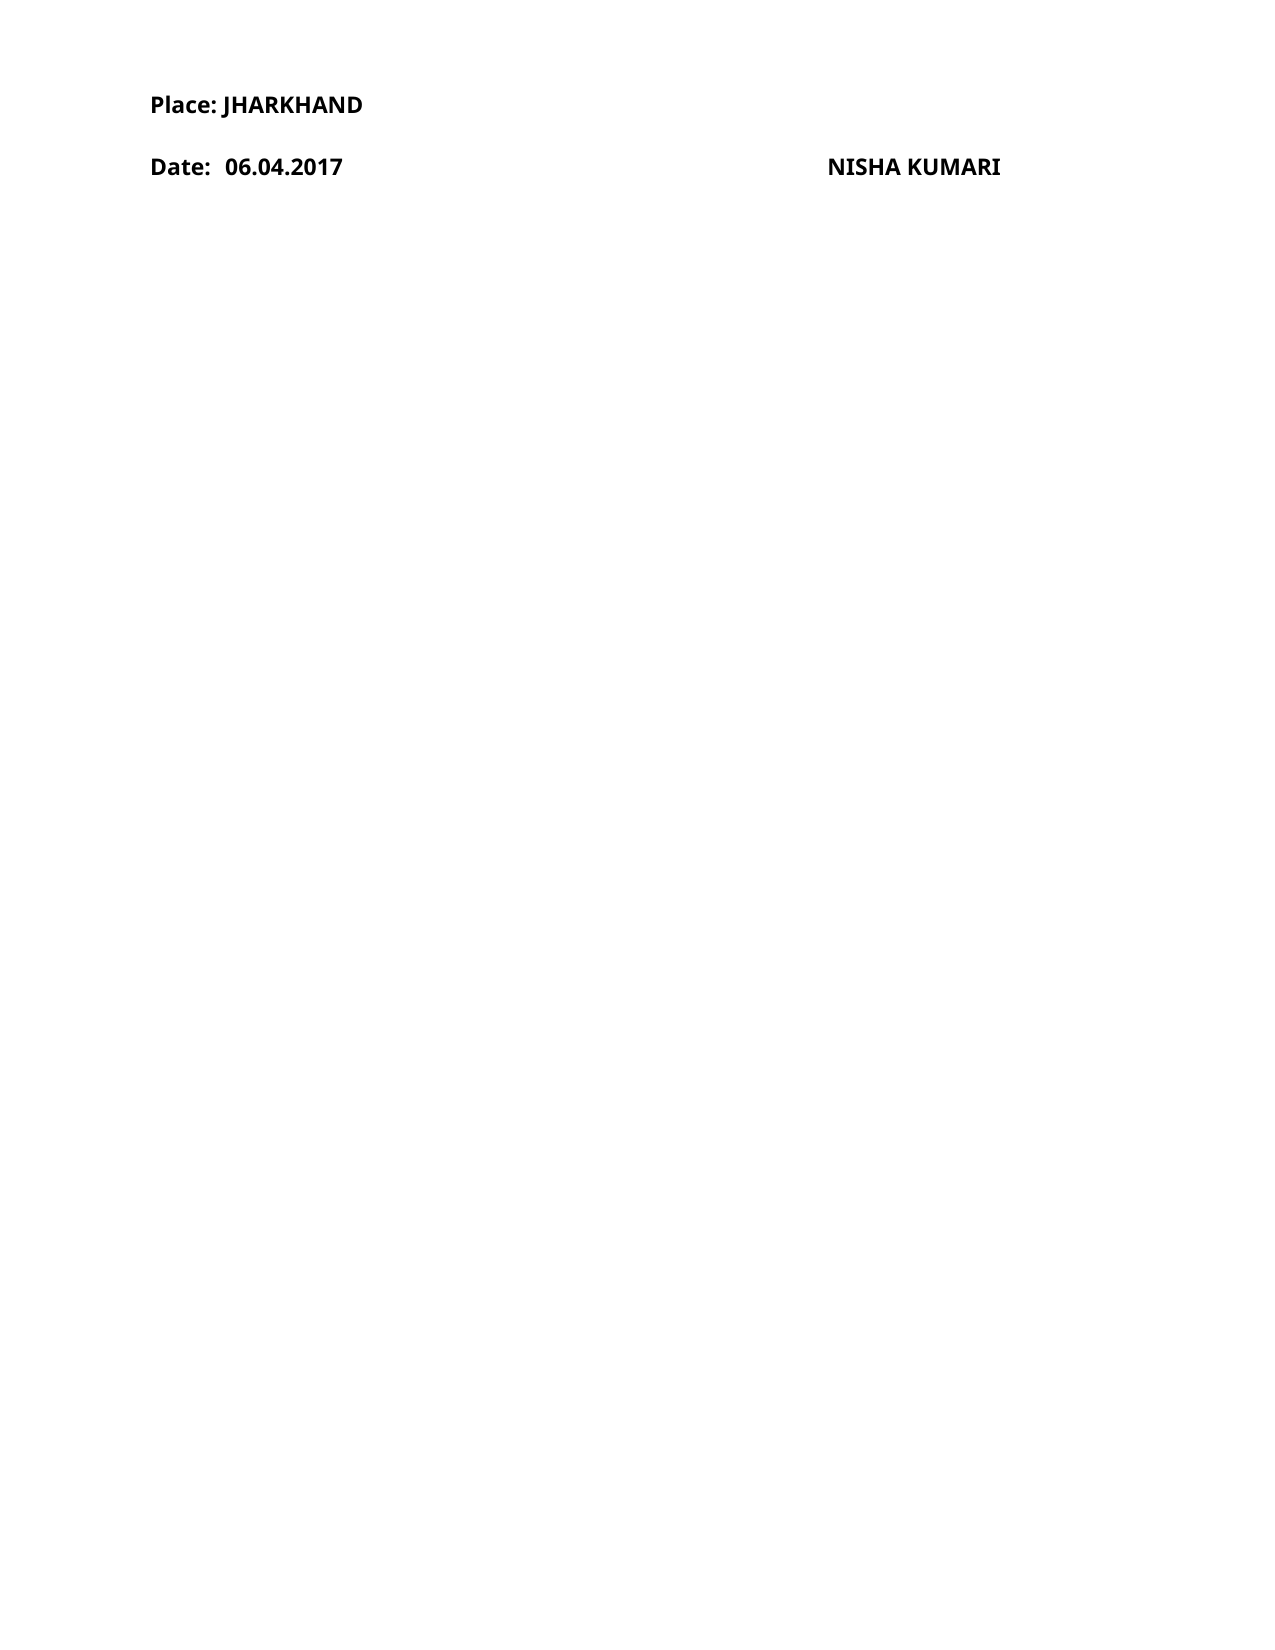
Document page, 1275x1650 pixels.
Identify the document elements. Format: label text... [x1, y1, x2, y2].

text Place: JHARKHAND [150, 88, 1125, 120]
text Date: 06.04.2017 NISHA KUMARI [150, 151, 1125, 182]
